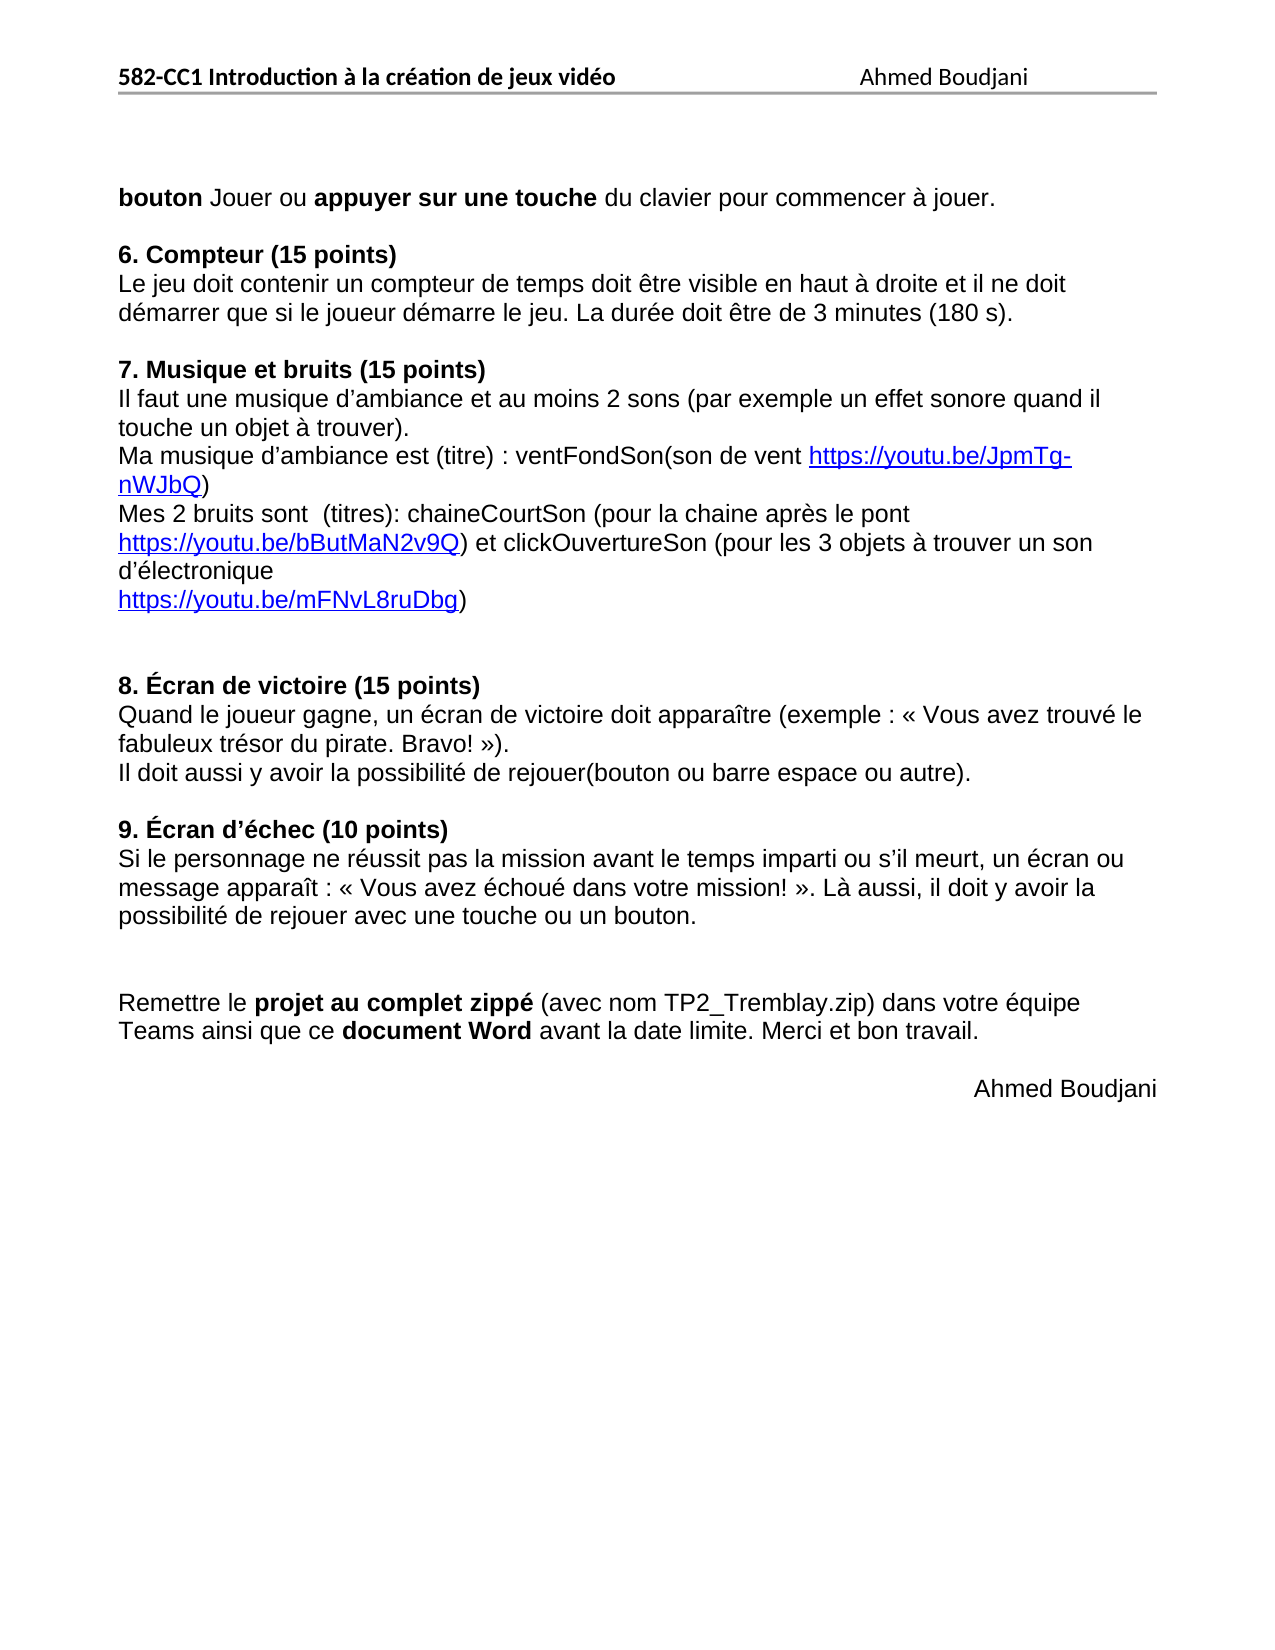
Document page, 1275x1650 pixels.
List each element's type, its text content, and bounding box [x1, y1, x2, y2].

text Quand le joueur gagne, un écran de victoire doit apparaître (exemple : « Vous avez trouvé le fabuleux trésor du pirate. Bravo! »). [118, 700, 1157, 758]
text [118, 183, 1157, 211]
text 8. Écran de victoire (15 points) [118, 671, 1157, 700]
text Si le personnage ne réussit pas la mission avant le temps imparti ou s’il meurt, un écran ou message apparaît : « Vous avez échoué dans votre mission! ». Là aussi, il doit y avoir la possibilité de rejouer avec une touche ou un bouton. [118, 844, 1157, 930]
text 6. Compteur (15 points) [118, 240, 1157, 269]
text 9. Écran d’échec (10 points) [118, 815, 1157, 844]
text Ma musique d’ambiance est (titre) : ventFondSon(son de vent https://youtu.be/JpmTg-nWJbQ) [118, 441, 1157, 499]
text Il faut une musique d’ambiance et au moins 2 sons (par exemple un effet sonore quand il touche un objet à trouver). [118, 384, 1157, 441]
text Il doit aussi y avoir la possibilité de rejouer(bouton ou barre espace ou autre). [118, 758, 1157, 786]
text Le jeu doit contenir un compteur de temps doit être visible en haut à droite et il ne doit démarrer que si le joueur démarre le jeu. La durée doit être de 3 minutes (180 s). [118, 269, 1157, 326]
text Mes 2 bruits sont (titres): chaineCourtSon (pour la chaine après le pont https://youtu.be/bButMaN2v9Q) et clickOuvertureSon (pour les 3 objets à trouver un son d’électronique [118, 499, 1157, 585]
text Ahmed Boudjani [118, 1074, 1157, 1103]
text https://youtu.be/mFNvL8ruDbg) [118, 585, 1157, 614]
text Remettre le projet au complet zippé (avec nom TP2_Tremblay.zip) dans votre équipe Teams ainsi que ce document Word avant la date limite. Merci et bon travail. [118, 988, 1157, 1045]
text 7. Musique et bruits (15 points) [118, 355, 1157, 384]
